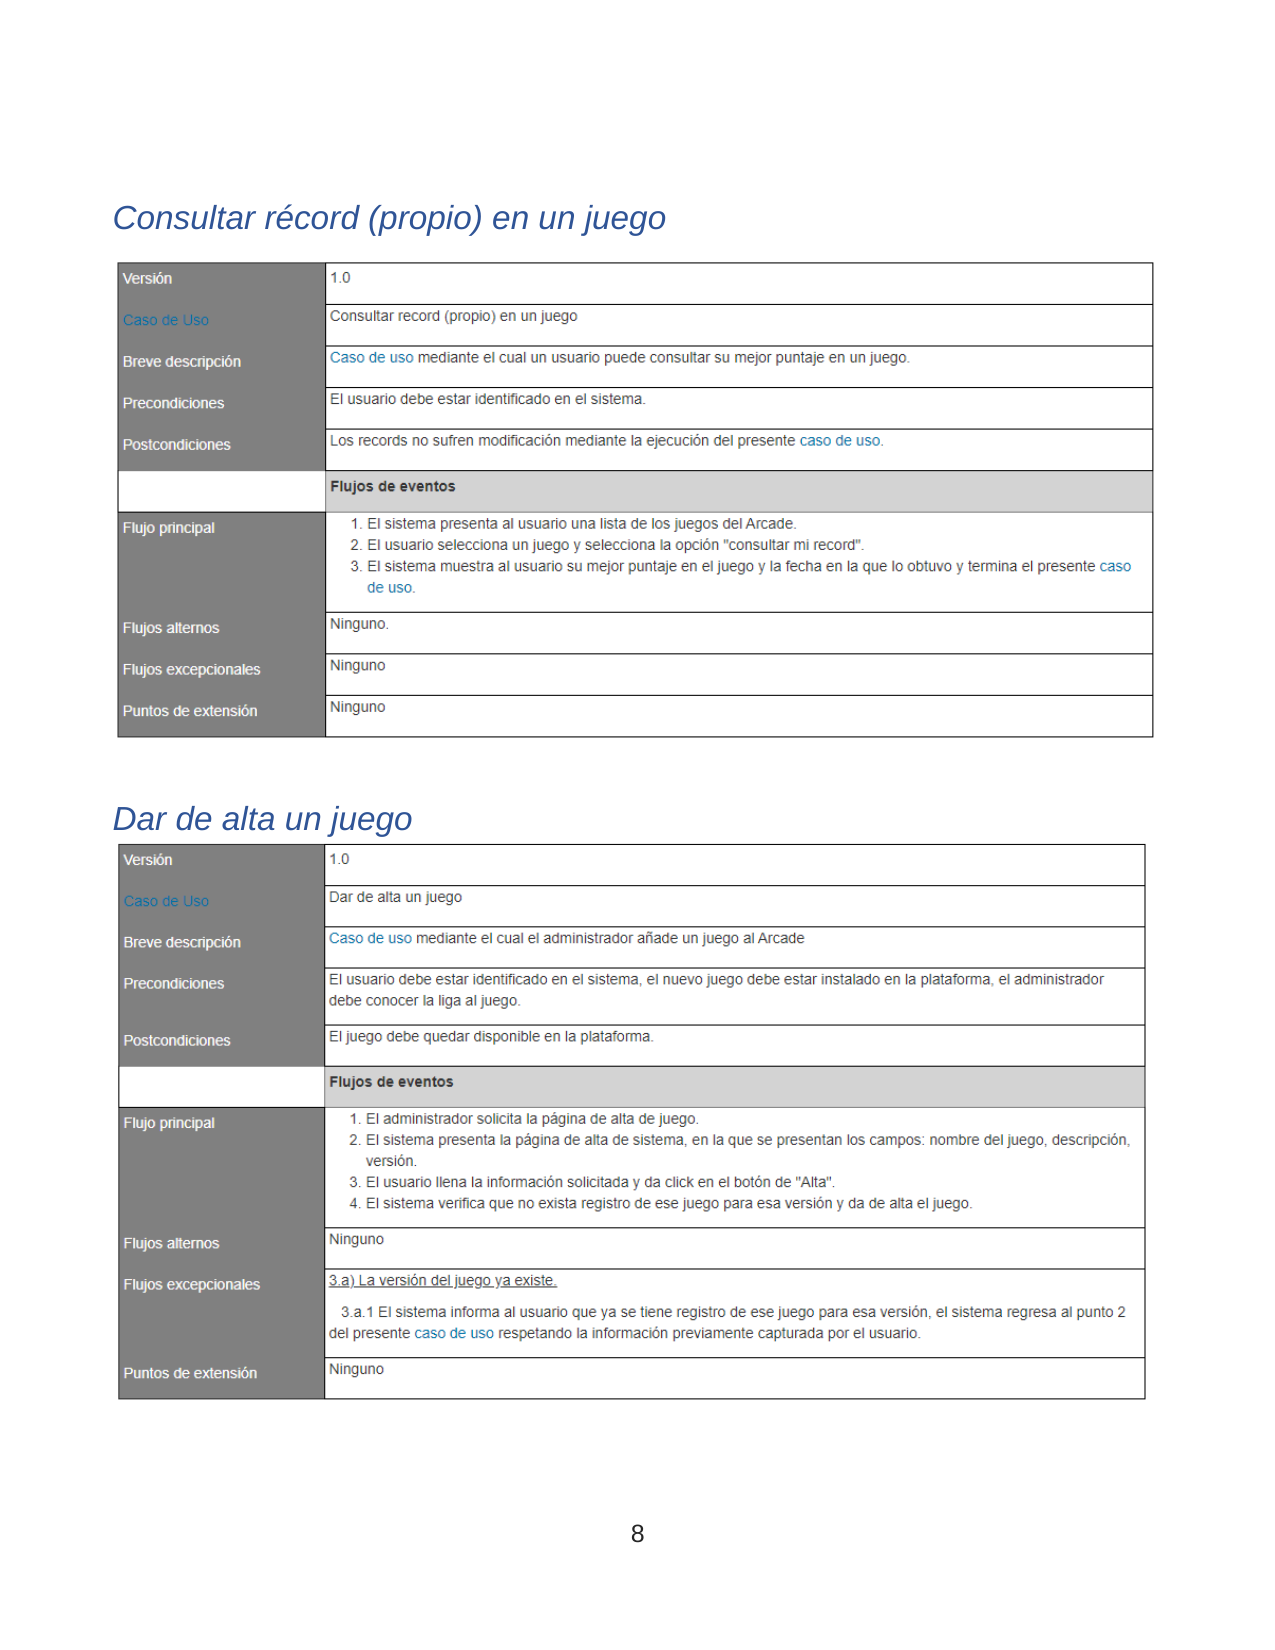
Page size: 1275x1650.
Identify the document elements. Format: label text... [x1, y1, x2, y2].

subtitle Consultar récord (propio) en un juego [112, 198, 1162, 236]
picture [109, 255, 1163, 746]
picture [112, 840, 1154, 1410]
subtitle Dar de alta un juego [112, 798, 1162, 837]
